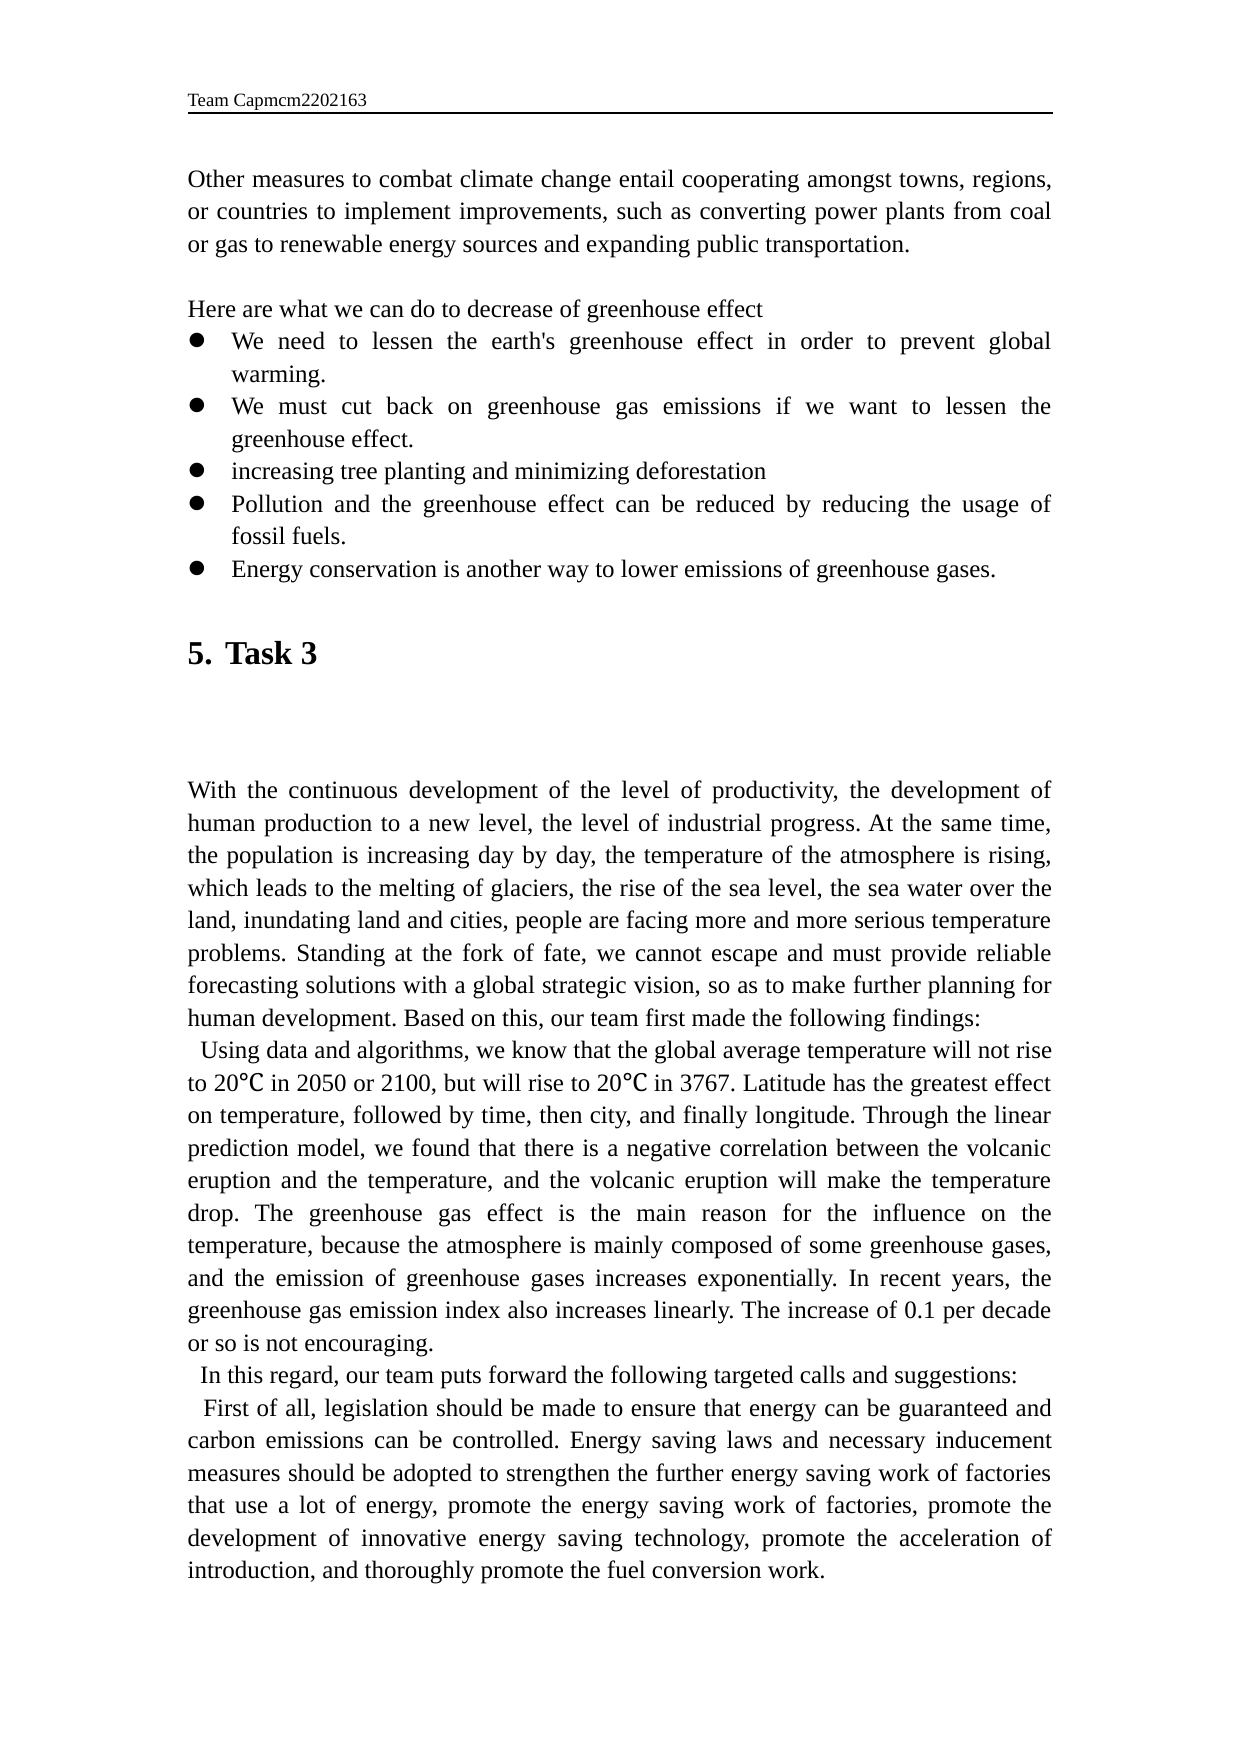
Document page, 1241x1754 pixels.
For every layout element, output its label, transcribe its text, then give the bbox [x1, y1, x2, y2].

text In this regard, our team puts forward the following targeted calls and suggestions: [187, 1358, 1053, 1391]
list increasing tree planting and minimizing deforestation [187, 454, 1053, 487]
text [187, 162, 1053, 259]
text With the continuous development of the level of productivity, the development of human production to a new level, the level of industrial progress. At the same time, the population is increasing day by day, the temperature of the atmosphere is rising, which leads to the melting of glaciers, the rise of the sea level, the sea water over the land, inundating land and cities, people are facing more and more serious temperature problems. Standing at the fork of fate, we cannot escape and must provide reliable forecasting solutions with a global strategic vision, so as to make further planning for human development. Based on this, our team first made the following findings: [187, 773, 1053, 1033]
list Energy conservation is another way to lower emissions of greenhouse gases. [187, 552, 1053, 584]
list We need to lessen the earth's greenhouse effect in order to prevent global warming. [187, 324, 1053, 389]
text Using data and algorithms, we know that the global average temperature will not rise to 20℃ in 2050 or 2100, but will rise to 20℃ in 3767. Latitude has the greatest effect on temperature, followed by time, then city, and finally longitude. Through the linear prediction model, we found that there is a negative correlation between the volcanic eruption and the temperature, and the volcanic eruption will make the temperature drop. The greenhouse gas effect is the main reason for the influence on the temperature, because the atmosphere is mainly composed of some greenhouse gases, and the emission of greenhouse gases increases exponentially. In recent years, the greenhouse gas emission index also increases linearly. The increase of 0.1 per decade or so is not encouraging. [187, 1033, 1053, 1358]
text Here are what we can do to decrease of greenhouse effect [187, 292, 1053, 324]
list We must cut back on greenhouse gas emissions if we want to lessen the greenhouse effect. [187, 389, 1053, 454]
list Pollution and the greenhouse effect can be reduced by reducing the usage of fossil fuels. [187, 487, 1053, 552]
text First of all, legislation should be made to ensure that energy can be guaranteed and carbon emissions can be controlled. Energy saving laws and necessary inducement measures should be adopted to strengthen the further energy saving work of factories that use a lot of energy, promote the energy saving work of factories, promote the development of innovative energy saving technology, promote the acceleration of introduction, and thoroughly promote the fuel conversion work. [187, 1391, 1053, 1586]
subtitle Task 3 [187, 620, 1053, 685]
